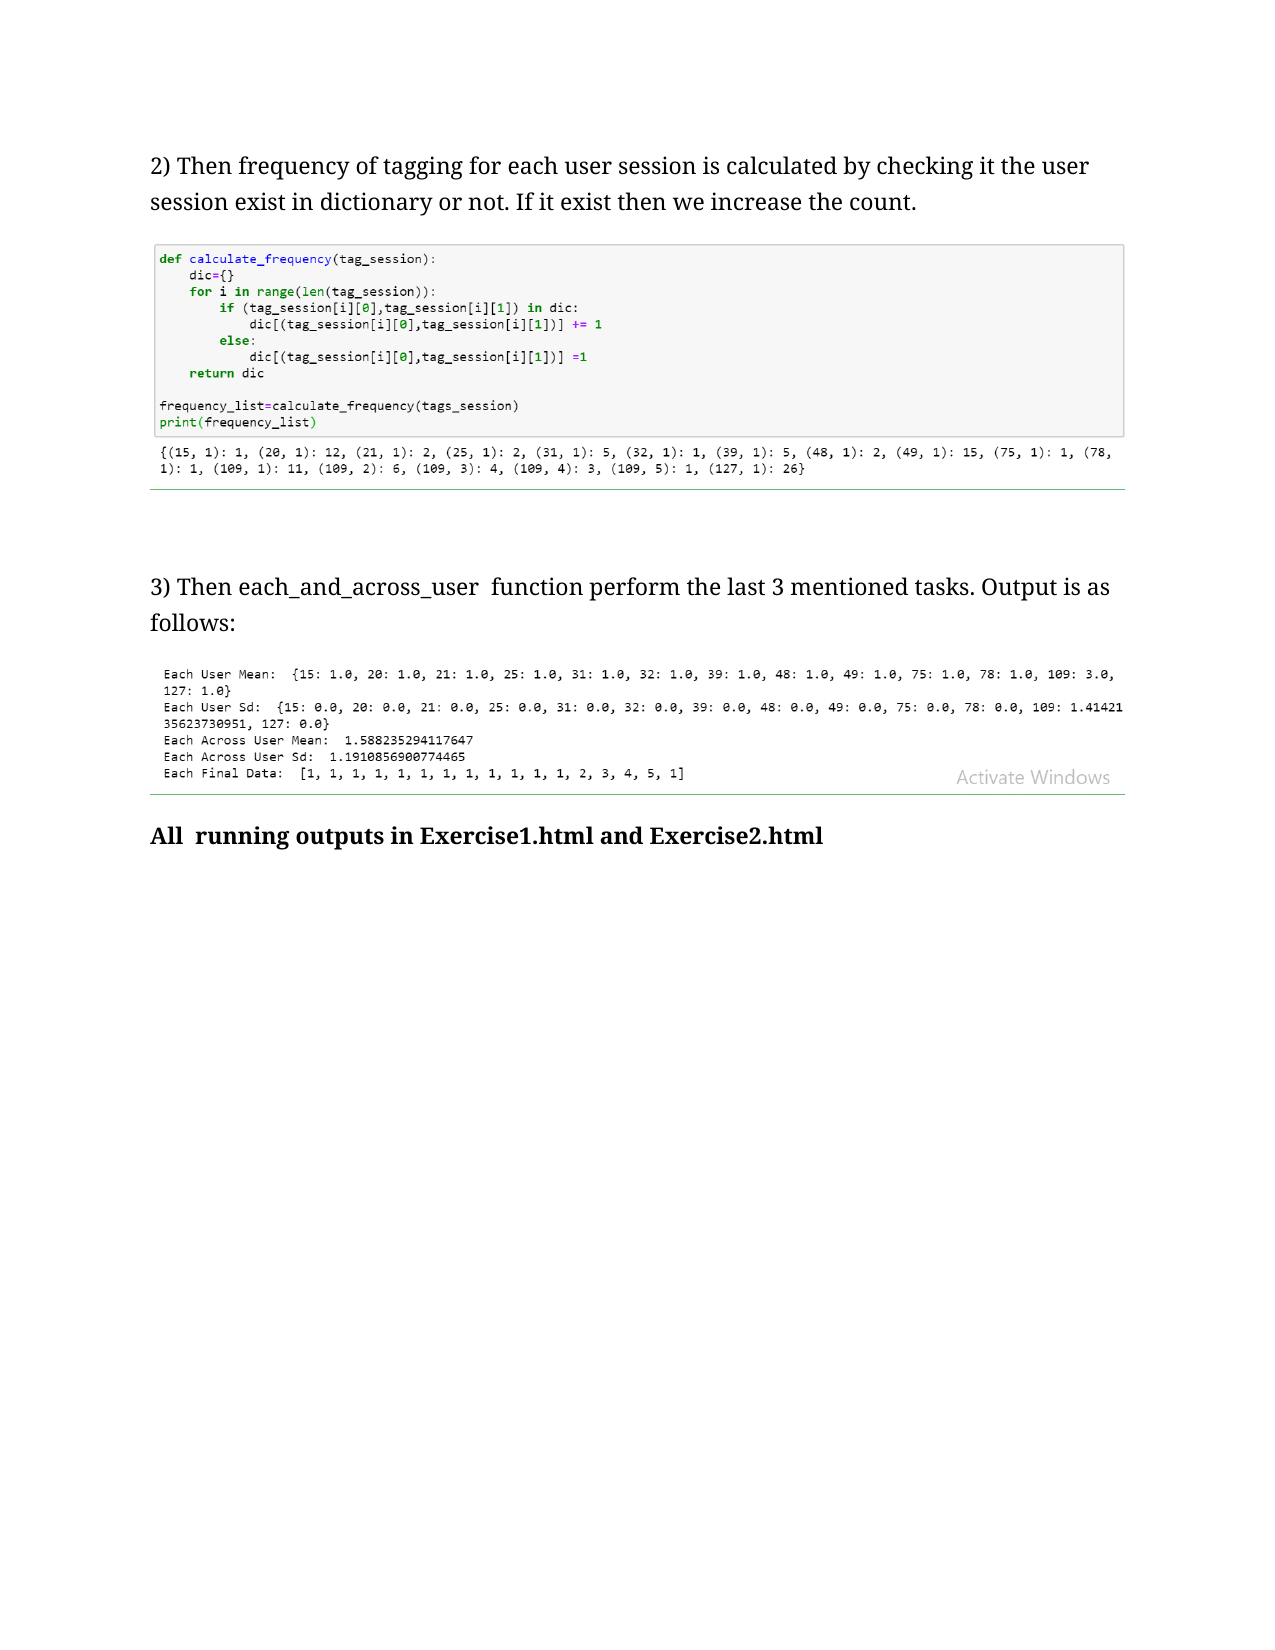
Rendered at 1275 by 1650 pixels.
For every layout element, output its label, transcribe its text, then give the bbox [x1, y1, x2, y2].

picture [150, 242, 1125, 490]
text All running outputs in Exercise1.html and Exercise2.html [150, 820, 1125, 851]
picture [150, 663, 1125, 795]
text 3) Then each_and_across_user function perform the last 3 mentioned tasks. Output is as follows: [150, 571, 1125, 638]
text 2) Then frequency of tagging for each user session is calculated by checking it the user session exist in dictionary or not. If it exist then we increase the count. [150, 150, 1125, 217]
